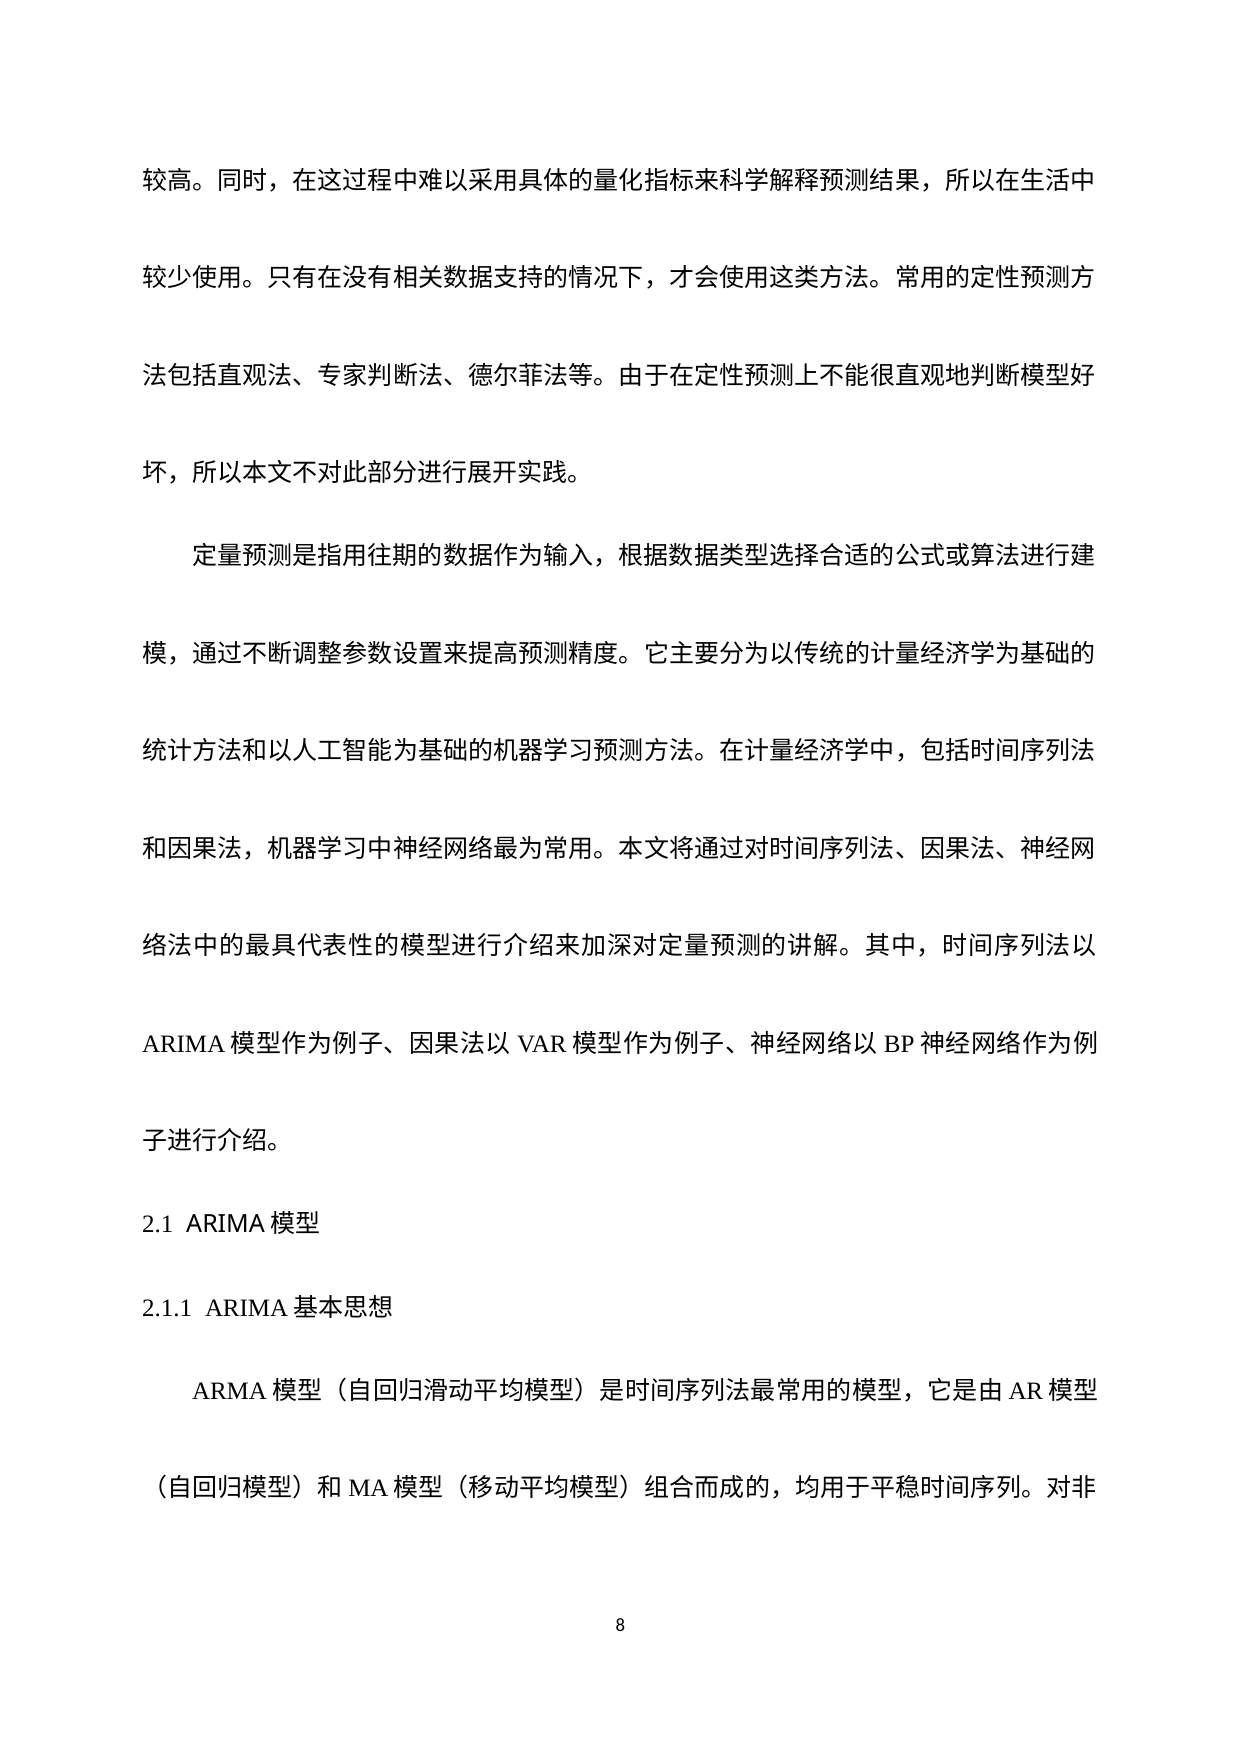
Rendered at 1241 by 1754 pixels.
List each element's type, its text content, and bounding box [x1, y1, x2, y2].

text 定量预测是指用往期的数据作为输入，根据数据类型选择合适的公式或算法进行建模，通过不断调整参数设置来提高预测精度。它主要分为以传统的计量经济学为基础的统计方法和以人工智能为基础的机器学习预测方法。在计量经济学中，包括时间序列法和因果法，机器学习中神经网络最为常用。本文将通过对时间序列法、因果法、神经网络法中的最具代表性的模型进行介绍来加深对定量预测的讲解。其中，时间序列法以ARIMA模型作为例子、因果法以VAR模型作为例子、神经网络以BP神经网络作为例子进行介绍。 [142, 521, 1098, 1171]
text 2.1 ARIMA模型 [142, 1189, 1098, 1254]
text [142, 146, 1098, 503]
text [142, 1356, 1098, 1518]
text 2.1.1 ARIMA基本思想 [142, 1273, 1098, 1338]
